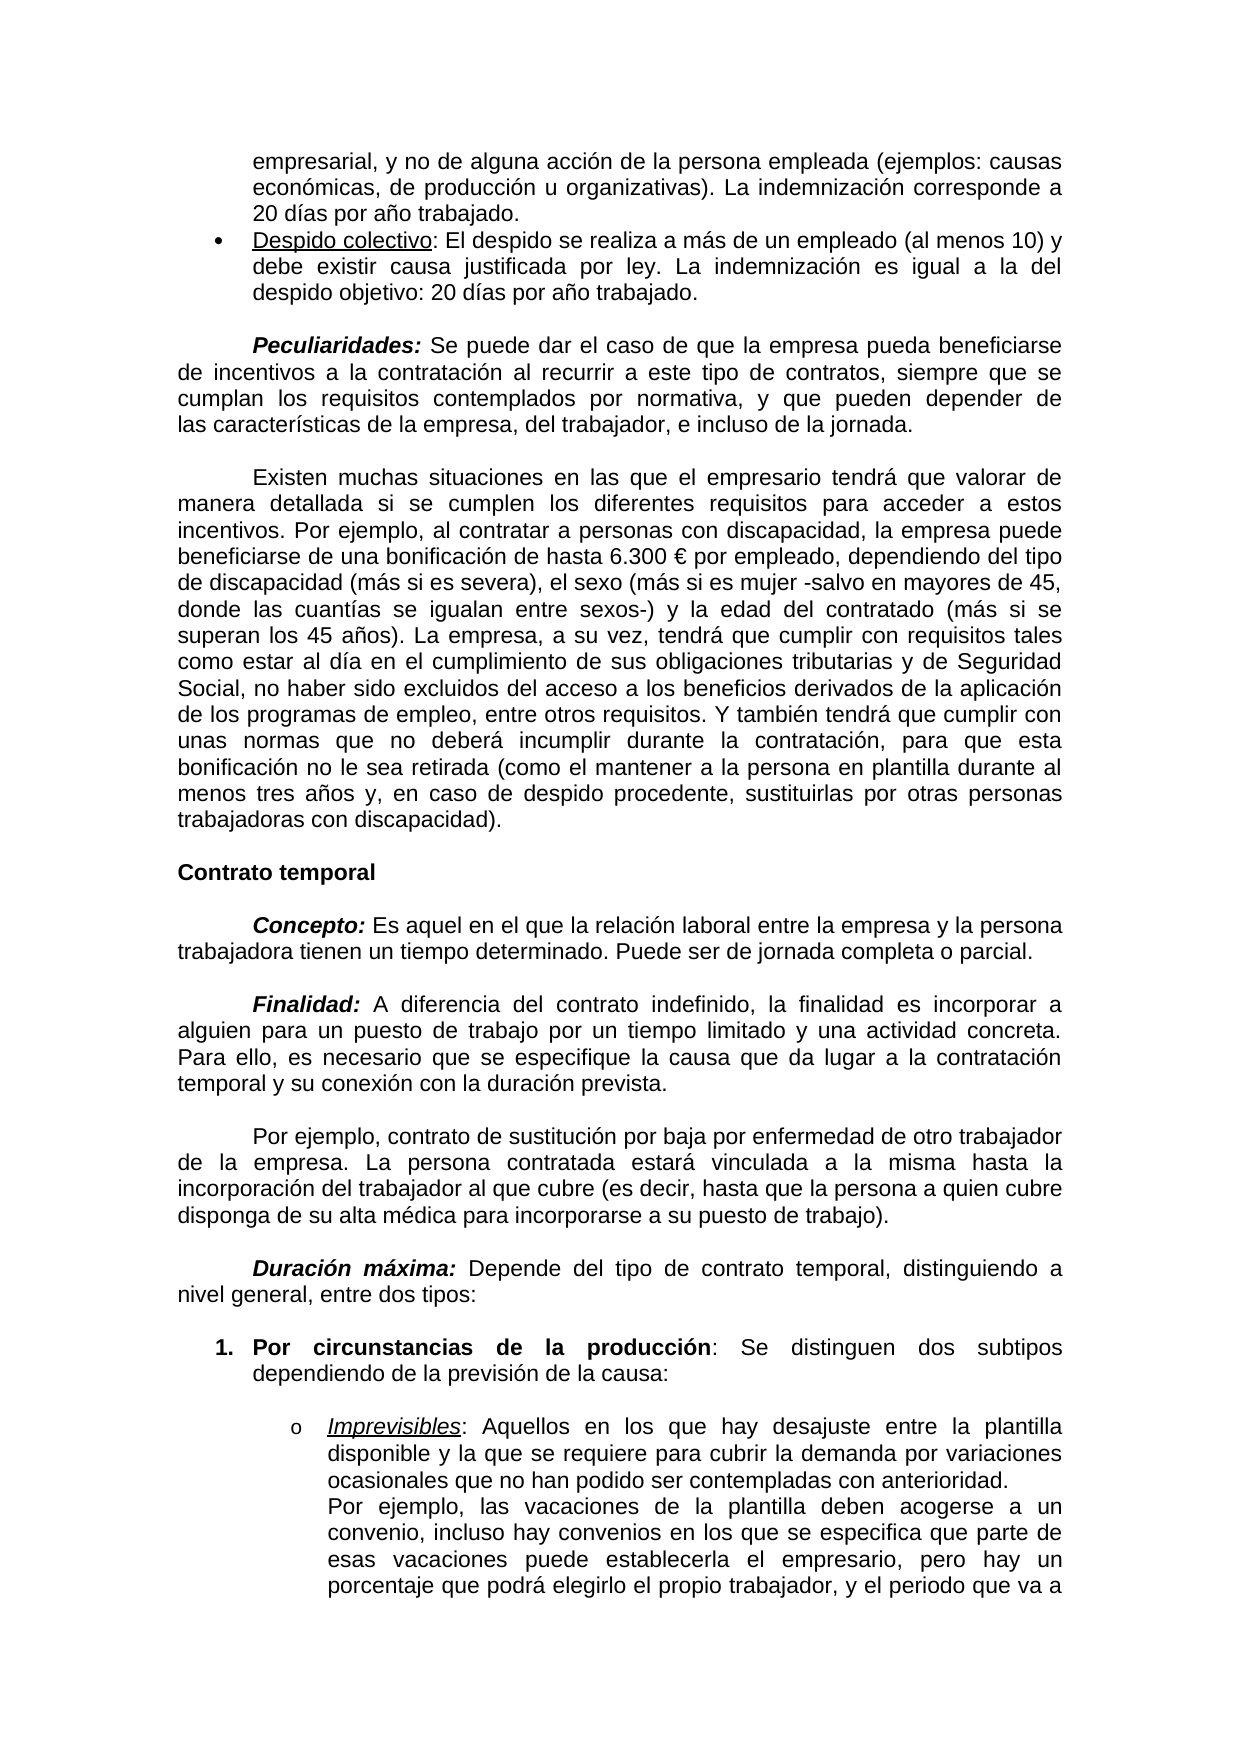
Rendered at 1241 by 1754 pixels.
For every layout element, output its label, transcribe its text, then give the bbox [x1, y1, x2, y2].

list Por circunstancias de la producción: Se distinguen dos subtipos dependiendo de la previsión de la causa: [215, 1333, 1063, 1386]
list Despido colectivo: El despido se realiza a más de un empleado (al menos 10) y debe existir causa justificada por ley. La indemnización es igual a la del despido objetivo: 20 días por año trabajado. [215, 227, 1063, 306]
text Finalidad: A diferencia del contrato indefinido, la finalidad es incorporar a alguien para un puesto de trabajo por un tiempo limitado y una actividad concreta. Para ello, es necesario que se especifique la causa que da lugar a la contratación temporal y su conexión con la duración prevista. [177, 991, 1063, 1096]
text Contrato temporal [177, 859, 1063, 886]
text Existen muchas situaciones en las que el empresario tendrá que valorar de manera detallada si se cumplen los diferentes requisitos para acceder a estos incentivos. Por ejemplo, al contratar a personas con discapacidad, la empresa puede beneficiarse de una bonificación de hasta 6.300 € por empleado, dependiendo del tipo de discapacidad (más si es severa), el sexo (más si es mujer -salvo en mayores de 45, donde las cuantías se igualan entre sexos-) y la edad del contratado (más si se superan los 45 años). La empresa, a su vez, tendrá que cumplir con requisitos tales como estar al día en el cumplimiento de sus obligaciones tributarias y de Seguridad Social, no haber sido excluidos del acceso a los beneficios derivados de la aplicación de los programas de empleo, entre otros requisitos. Y también tendrá que cumplir con unas normas que no deberá incumplir durante la contratación, para que esta bonificación no le sea retirada (como el mantener a la persona en plantilla durante al menos tres años y, en caso de despido procedente, sustituirlas por otras personas trabajadoras con discapacidad). [177, 464, 1063, 833]
text Por ejemplo, contrato de sustitución por baja por enfermedad de otro trabajador de la empresa. La persona contratada estará vinculada a la misma hasta la incorporación del trabajador al que cubre (es decir, hasta que la persona a quien cubre disponga de su alta médica para incorporarse a su puesto de trabajo). [177, 1123, 1063, 1228]
text Duración máxima: Depende del tipo de contrato temporal, distinguiendo a nivel general, entre dos tipos: [177, 1254, 1063, 1307]
text Peculiaridades: Se puede dar el caso de que la empresa pueda beneficiarse de incentivos a la contratación al recurrir a este tipo de contratos, siempre que se cumplan los requisitos contemplados por normativa, y que pueden depender de las características de la empresa, del trabajador, e incluso de la jornada. [177, 332, 1063, 437]
list Imprevisibles: Aquellos en los que hay desajuste entre la plantilla disponible y la que se requiere para cubrir la demanda por variaciones ocasionales que no han podido ser contempladas con anterioridad. [290, 1413, 1063, 1493]
text Concepto: Es aquel en el que la relación laboral entre la empresa y la persona trabajadora tienen un tiempo determinado. Puede ser de jornada completa o parcial. [177, 912, 1063, 964]
